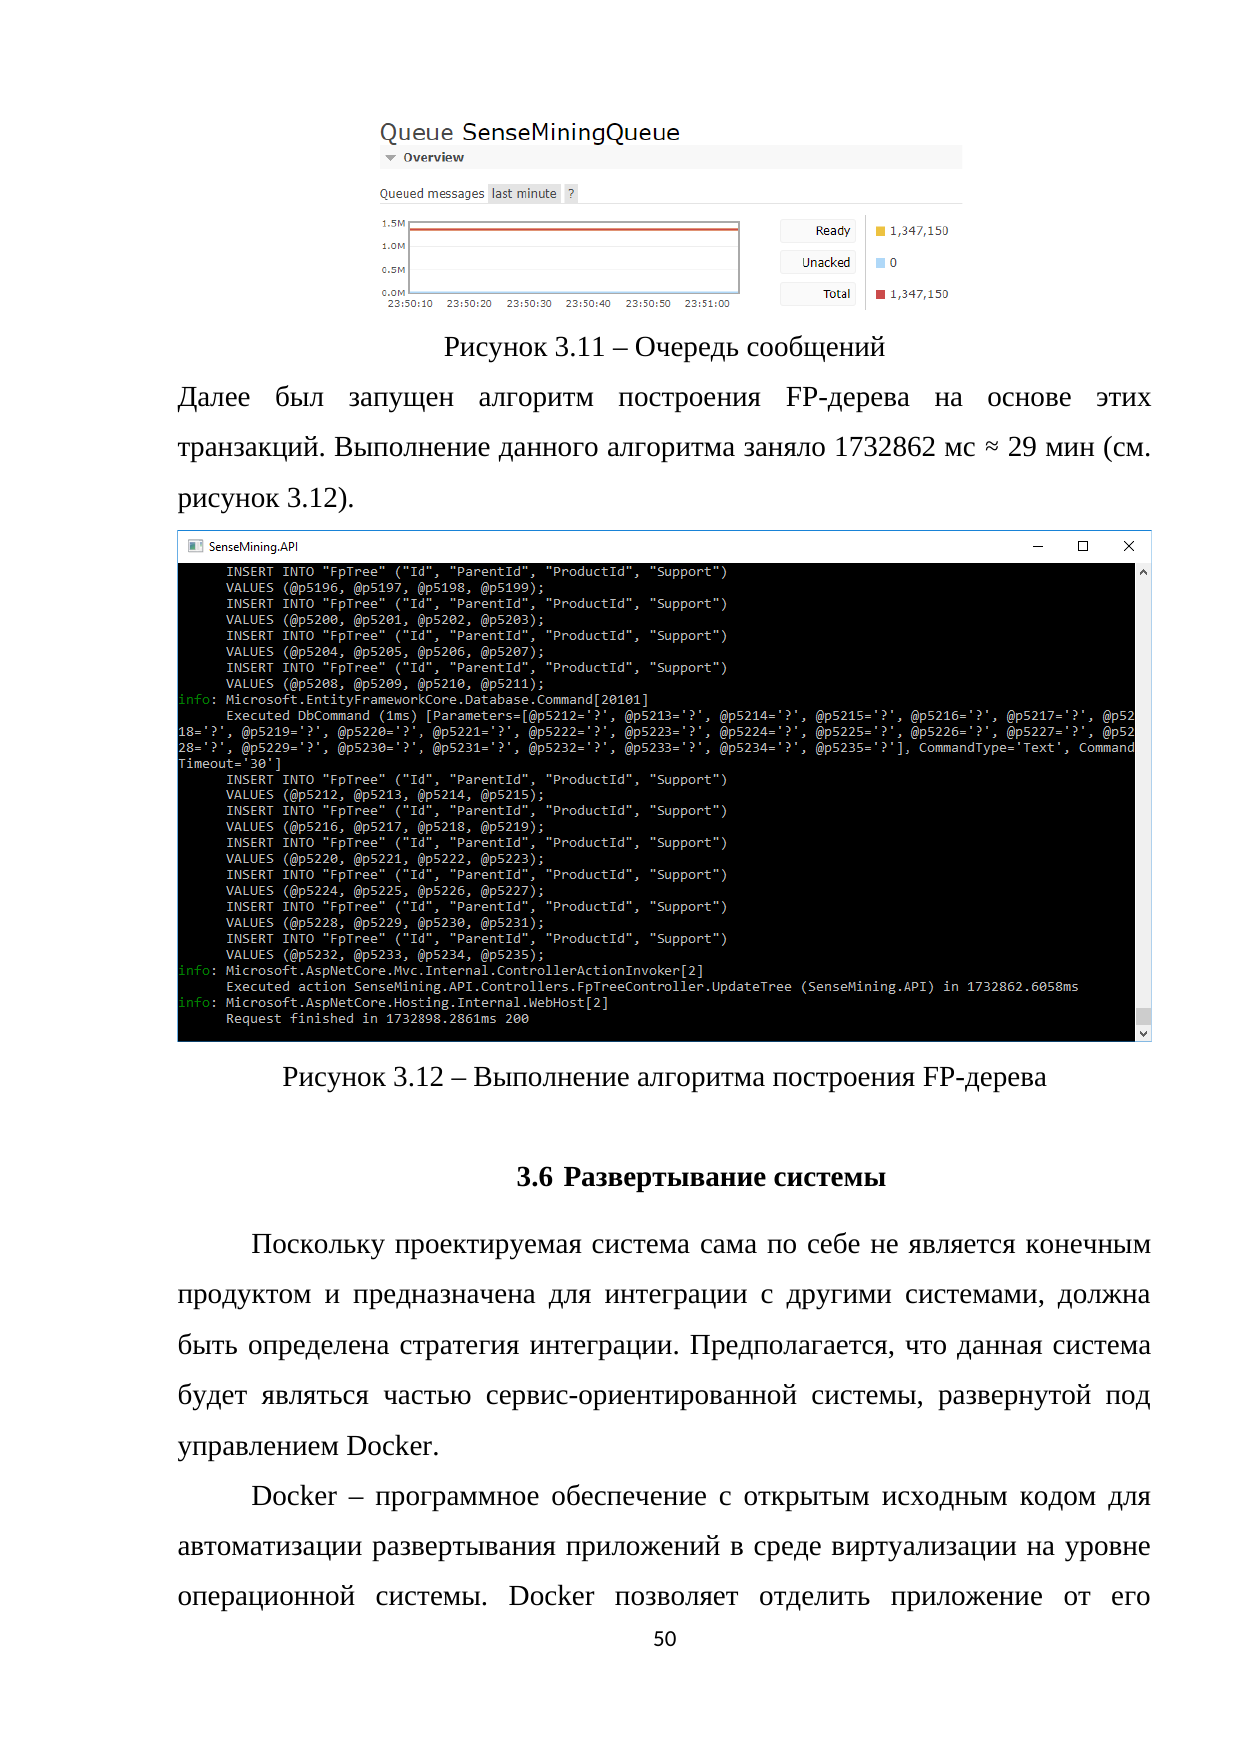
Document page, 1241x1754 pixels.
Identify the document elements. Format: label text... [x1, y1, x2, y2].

subtitle Развертывание системы [251, 1159, 1152, 1193]
text Рисунок 3.11 – Очередь сообщений [177, 329, 1152, 362]
picture [177, 530, 1152, 1042]
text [177, 1478, 1152, 1612]
text Поскольку проектируемая система сама по себе не является конечным продуктом и предназначена для интеграции с другими системами, должна быть определена стратегия интеграции. Предполагается, что данная система будет являться частью сервис-ориентированной системы, развернутой под управлением Docker. [177, 1226, 1152, 1461]
text Далее был запущен алгоритм построения FP-дерева на основе этих транзакций. Выполнение данного алгоритма заняло 1732862 мс 29 мин (см. рисунок 3.12). [177, 379, 1152, 513]
text Рисунок 3.12 – Выполнение алгоритма построения FP-дерева [177, 1059, 1152, 1092]
picture [366, 118, 963, 313]
